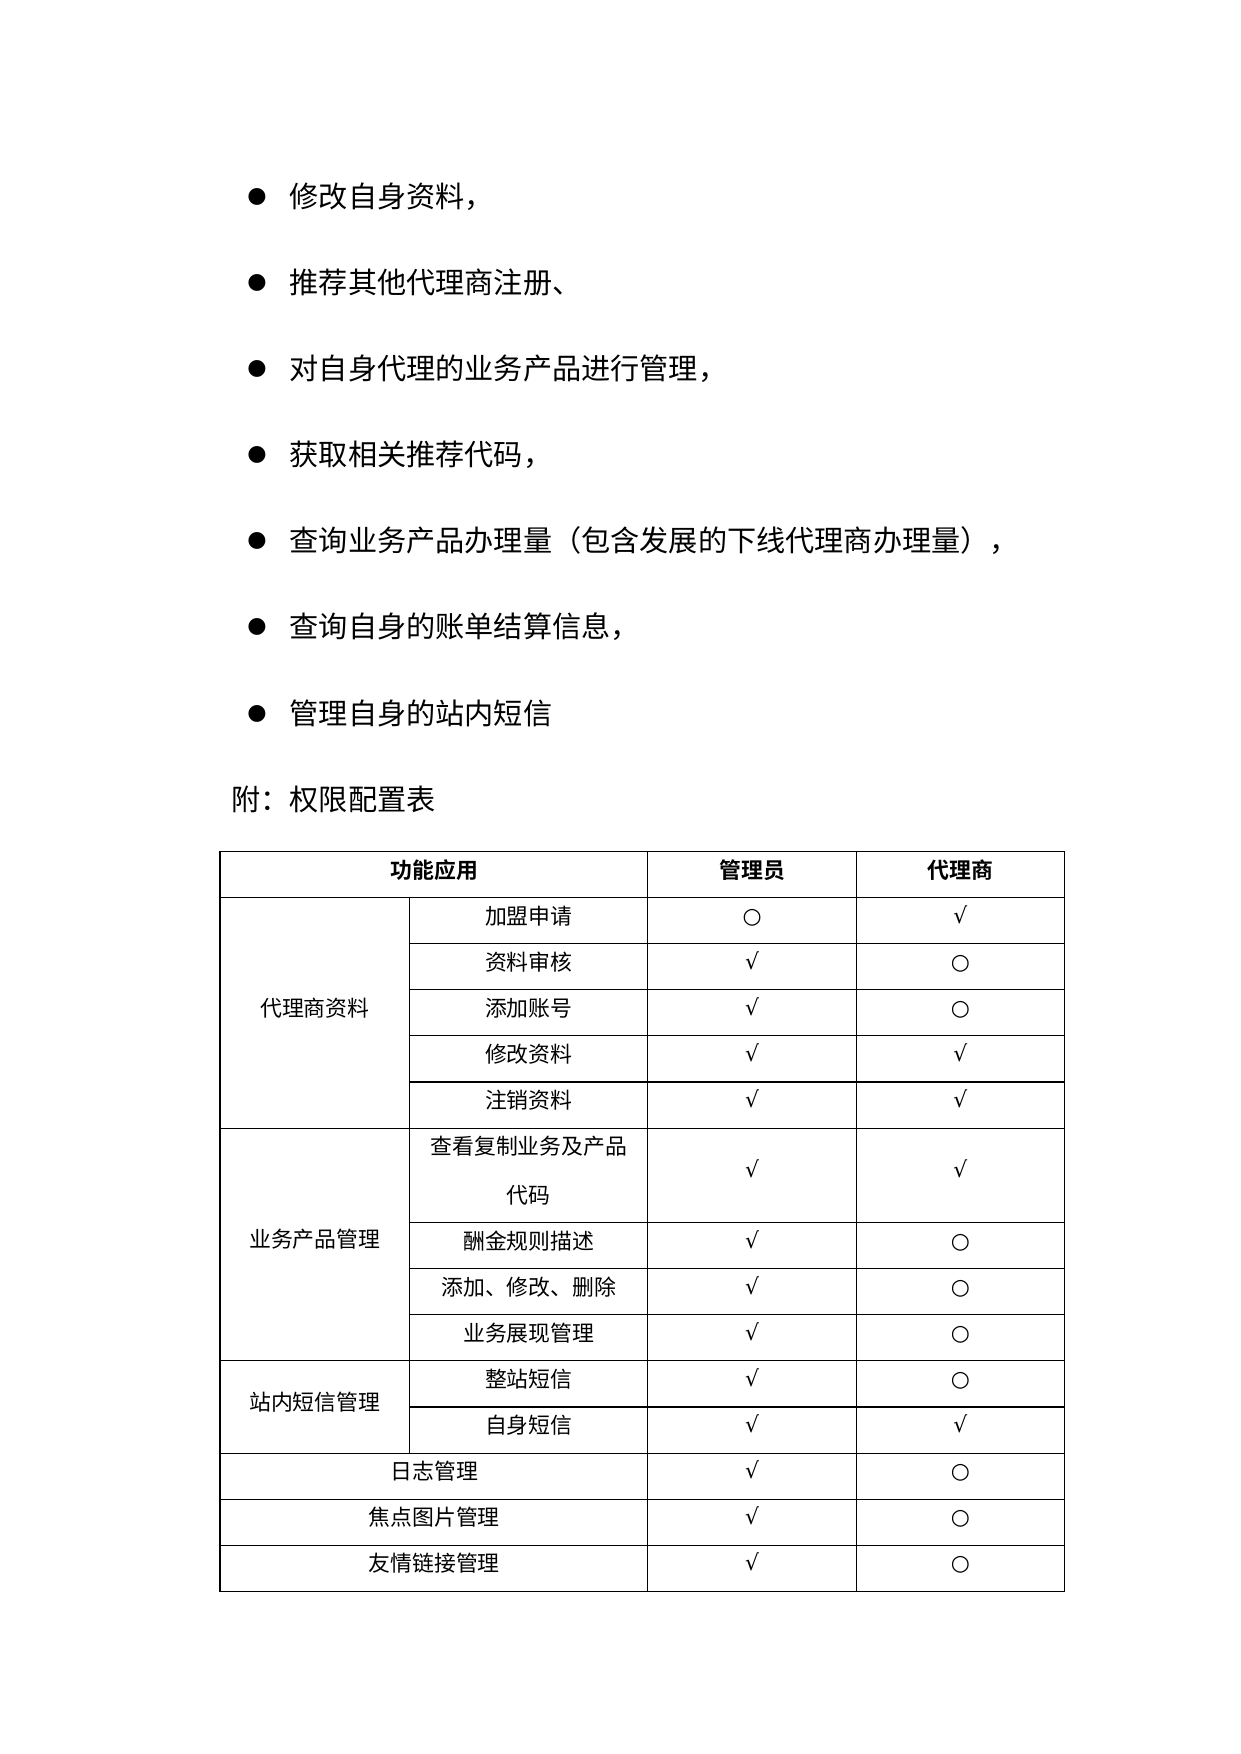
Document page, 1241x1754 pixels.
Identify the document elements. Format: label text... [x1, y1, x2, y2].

table_cell √ [648, 1083, 856, 1127]
list 查询业务产品办理量（包含发展的下线代理商办理量）， [246, 507, 1053, 572]
table_cell 添加账号 [410, 990, 647, 1035]
table_cell 整站短信 [410, 1361, 647, 1406]
table_header 代理商 [857, 852, 1064, 897]
list 推荐其他代理商注册、 [246, 248, 1053, 313]
text 附：权限配置表 [231, 765, 1053, 830]
table_cell 添加、修改、删除 [410, 1269, 647, 1314]
table_cell 站内短信管理 [221, 1361, 409, 1452]
list 获取相关推荐代码， [246, 420, 1053, 485]
list 查询自身的账单结算信息， [246, 593, 1053, 658]
table_cell √ [648, 1546, 856, 1591]
table_cell √ [648, 1500, 856, 1544]
table_cell ○ [857, 1361, 1064, 1406]
table_cell 代理商资料 [221, 898, 409, 1127]
table_cell ○ [857, 990, 1064, 1035]
list 修改自身资料， [246, 162, 1053, 227]
table_cell 自身短信 [410, 1408, 647, 1452]
table_cell √ [648, 1454, 856, 1498]
table_cell √ [857, 1408, 1064, 1452]
table_cell √ [648, 1408, 856, 1452]
table_cell ○ [857, 1454, 1064, 1498]
table_cell √ [648, 1315, 856, 1360]
table_cell ○ [857, 1315, 1064, 1360]
table_cell √ [857, 1129, 1064, 1222]
table_cell √ [648, 1036, 856, 1081]
table_cell √ [857, 1083, 1064, 1127]
table_cell 查看复制业务及产品代码 [410, 1129, 647, 1222]
table_cell √ [648, 990, 856, 1035]
table_cell √ [648, 1269, 856, 1314]
table_cell 日志管理 [221, 1454, 647, 1498]
table_cell √ [648, 1361, 856, 1406]
list 管理自身的站内短信 [246, 679, 1053, 744]
table_cell ○ [857, 1500, 1064, 1544]
table_cell 资料审核 [410, 944, 647, 989]
table_cell 友情链接管理 [221, 1546, 647, 1591]
table_cell 酬金规则描述 [410, 1223, 647, 1268]
table_cell ○ [857, 944, 1064, 989]
table_cell ○ [857, 1223, 1064, 1268]
table_cell 业务产品管理 [221, 1129, 409, 1360]
table_header 功能应用 [221, 852, 647, 897]
table_cell √ [648, 1129, 856, 1222]
table_cell ○ [648, 898, 856, 943]
table_header 管理员 [648, 852, 856, 897]
table_cell 修改资料 [410, 1036, 647, 1081]
table_cell 焦点图片管理 [221, 1500, 647, 1544]
table_cell √ [857, 1036, 1064, 1081]
table_cell 注销资料 [410, 1083, 647, 1127]
table_cell ○ [857, 1546, 1064, 1591]
table_cell 加盟申请 [410, 898, 647, 943]
table_cell √ [648, 944, 856, 989]
table_cell √ [648, 1223, 856, 1268]
table_cell ○ [857, 1269, 1064, 1314]
list 对自身代理的业务产品进行管理， [246, 334, 1053, 399]
table_cell 业务展现管理 [410, 1315, 647, 1360]
table_cell √ [857, 898, 1064, 943]
